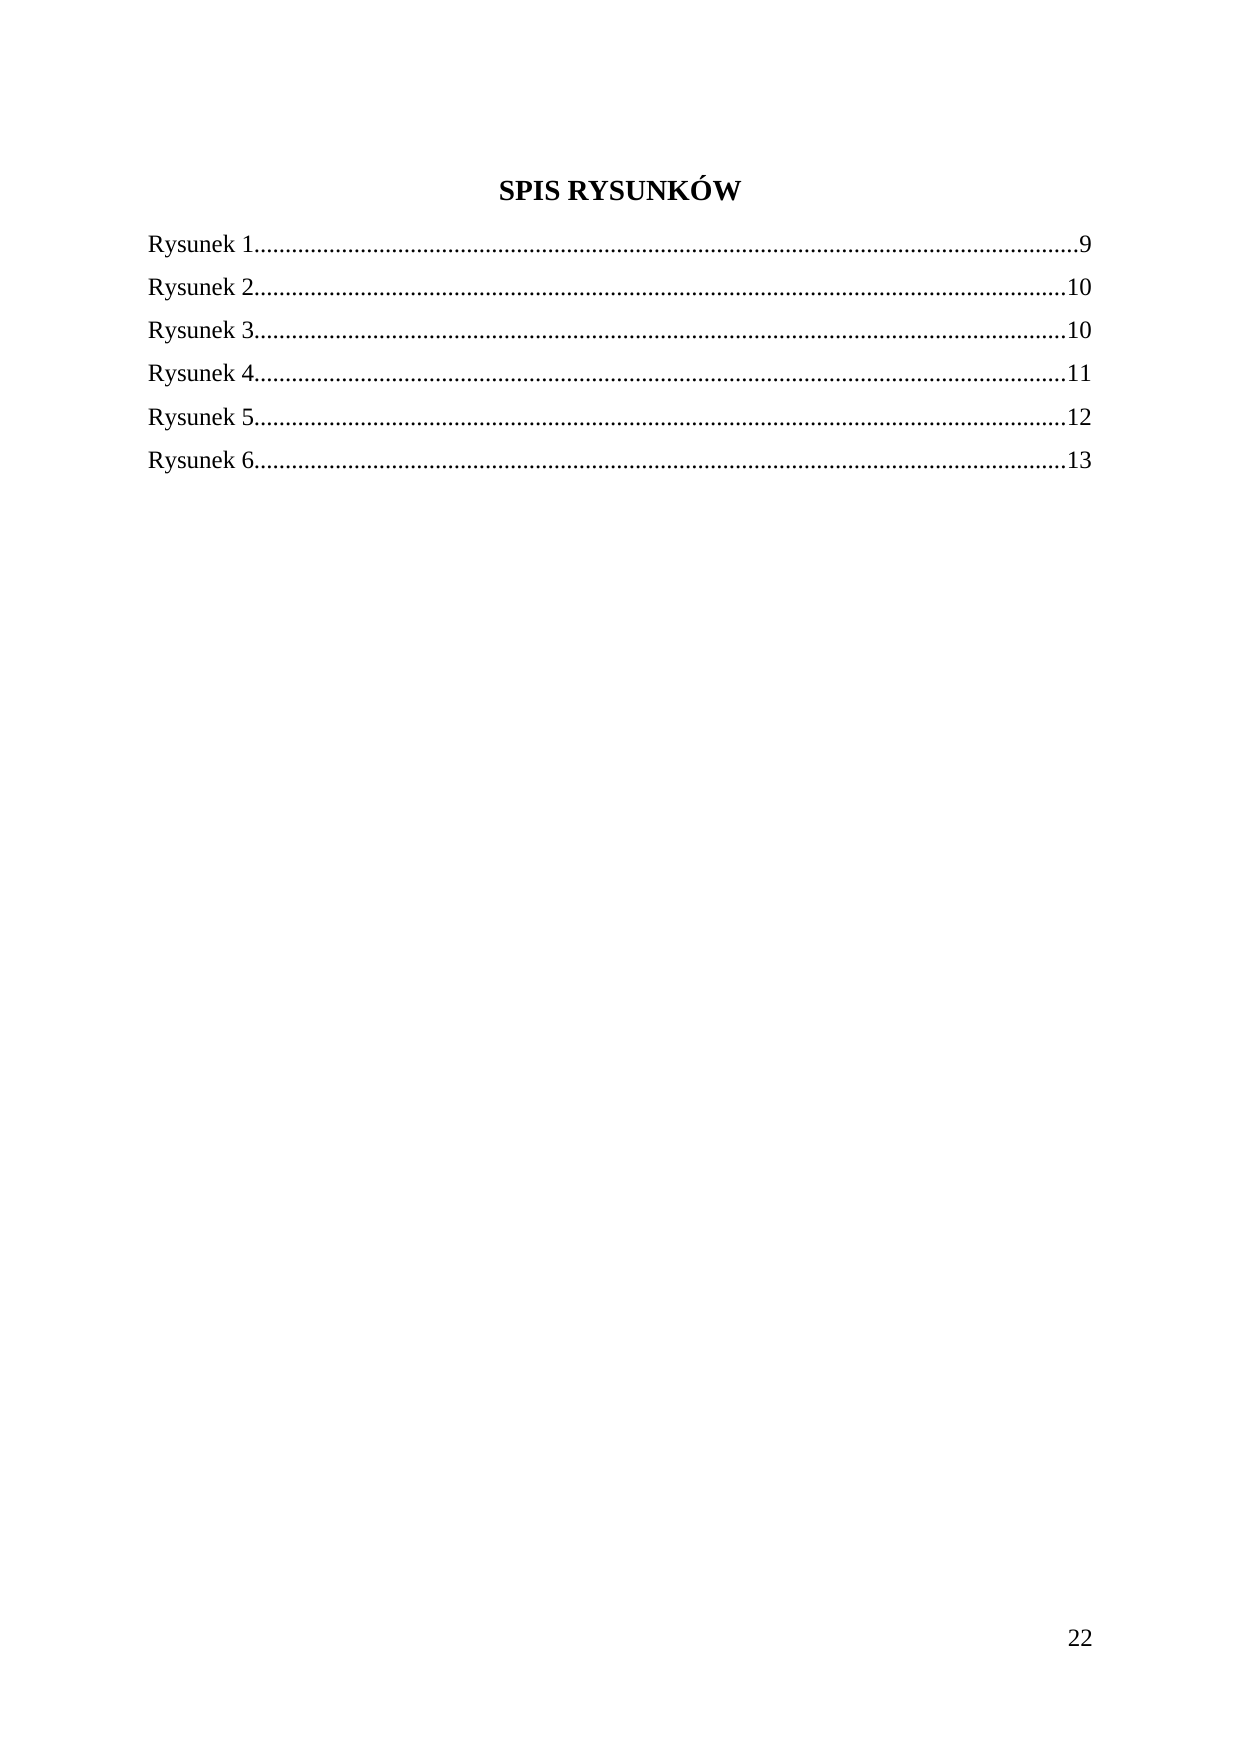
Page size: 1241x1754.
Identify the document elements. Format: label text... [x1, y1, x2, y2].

text Rysunek 2 10 [148, 272, 1093, 301]
text Rysunek 1 9 [148, 229, 1093, 258]
text Rysunek 6 13 [148, 445, 1093, 473]
text Rysunek 3 10 [148, 315, 1093, 344]
subtitle SPIS RYSUNKÓW [148, 173, 1093, 206]
text Rysunek 4 11 [148, 358, 1093, 387]
text Rysunek 5 12 [148, 402, 1093, 430]
